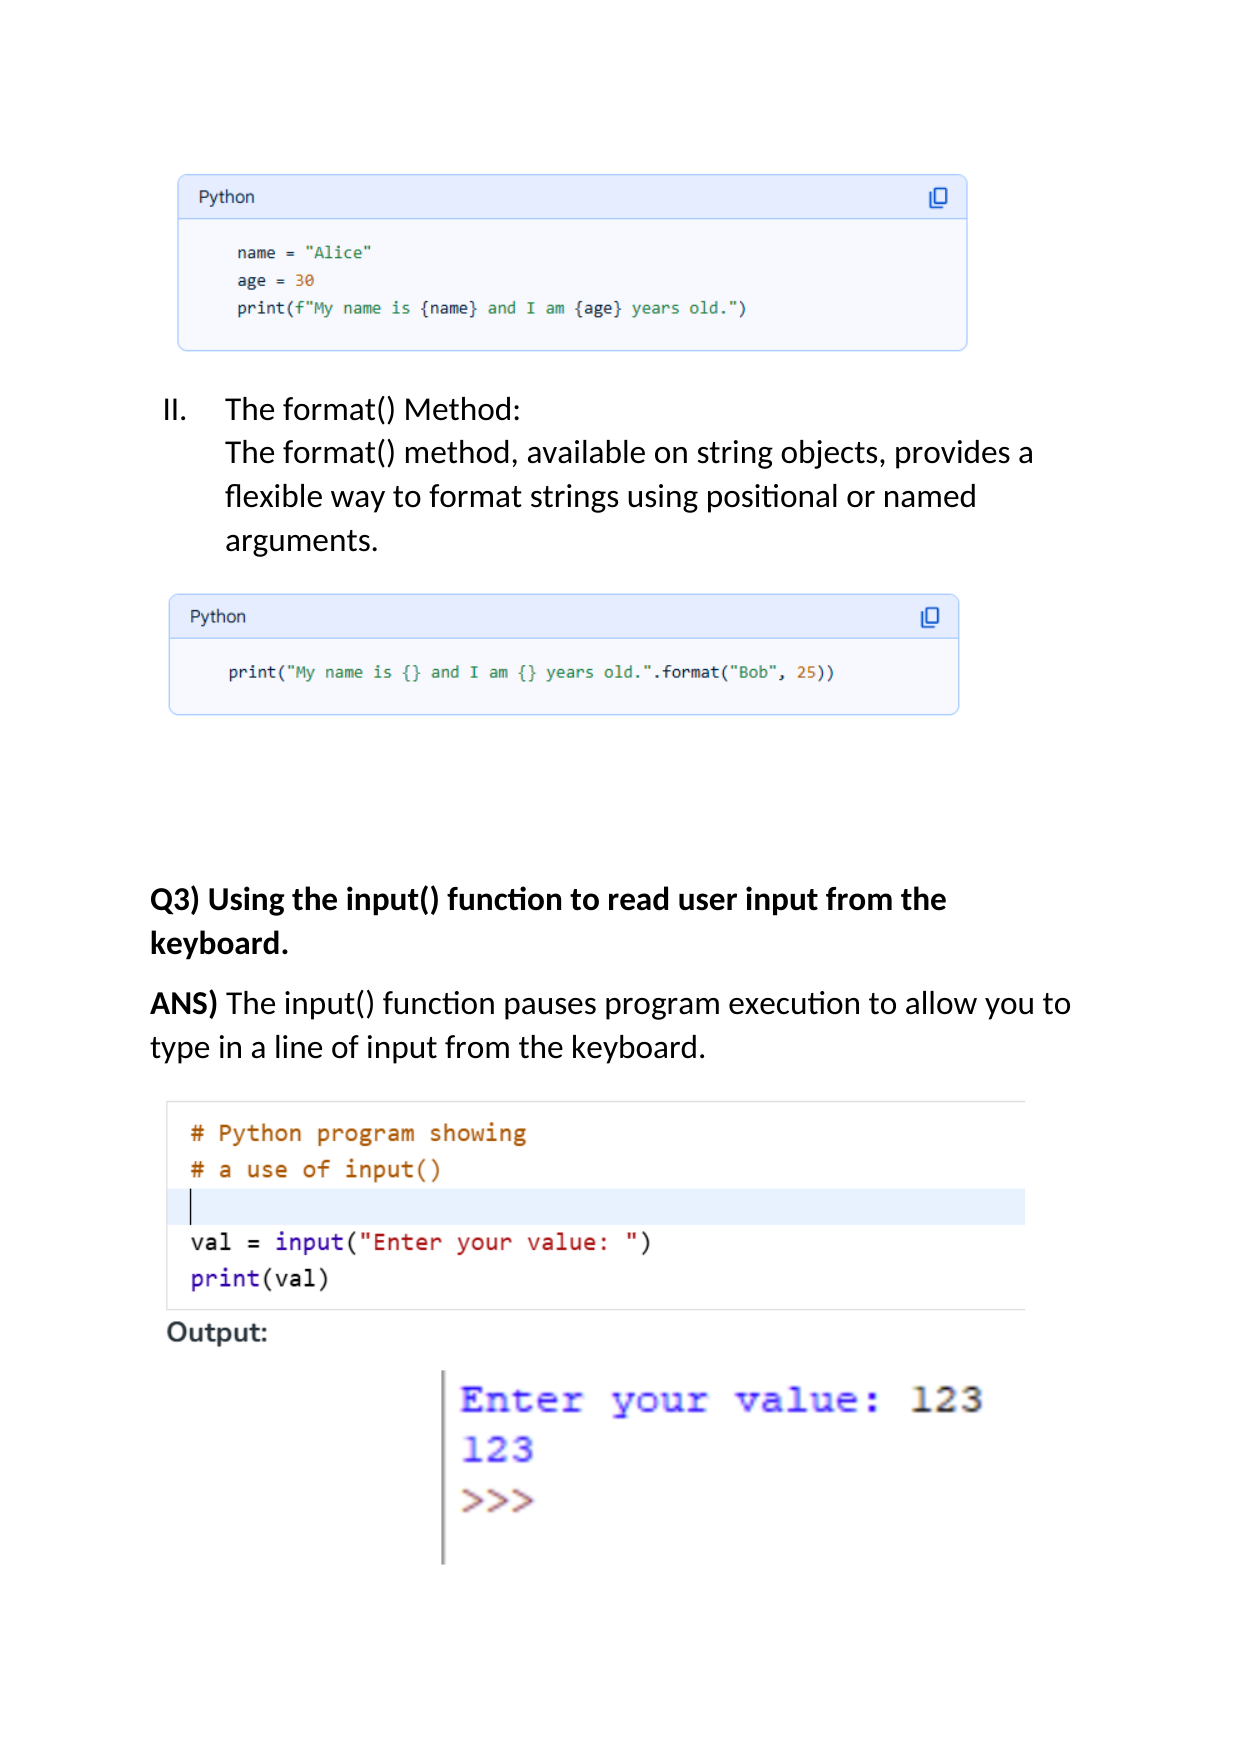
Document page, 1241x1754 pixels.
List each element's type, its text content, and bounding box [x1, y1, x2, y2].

picture [150, 1086, 1025, 1571]
text Q3) Using the input() function to read user input from the keyboard. [150, 878, 1090, 962]
text ANS) The input() function pauses program execution to allow you to type in a line of input from the keyboard. [150, 982, 1090, 1067]
picture [150, 150, 1004, 369]
list The format() method, available on string objects, provides a flexible way to format strings using positional or named arguments. [225, 432, 1090, 560]
list The format() Method: [187, 388, 1090, 428]
picture [150, 580, 982, 738]
